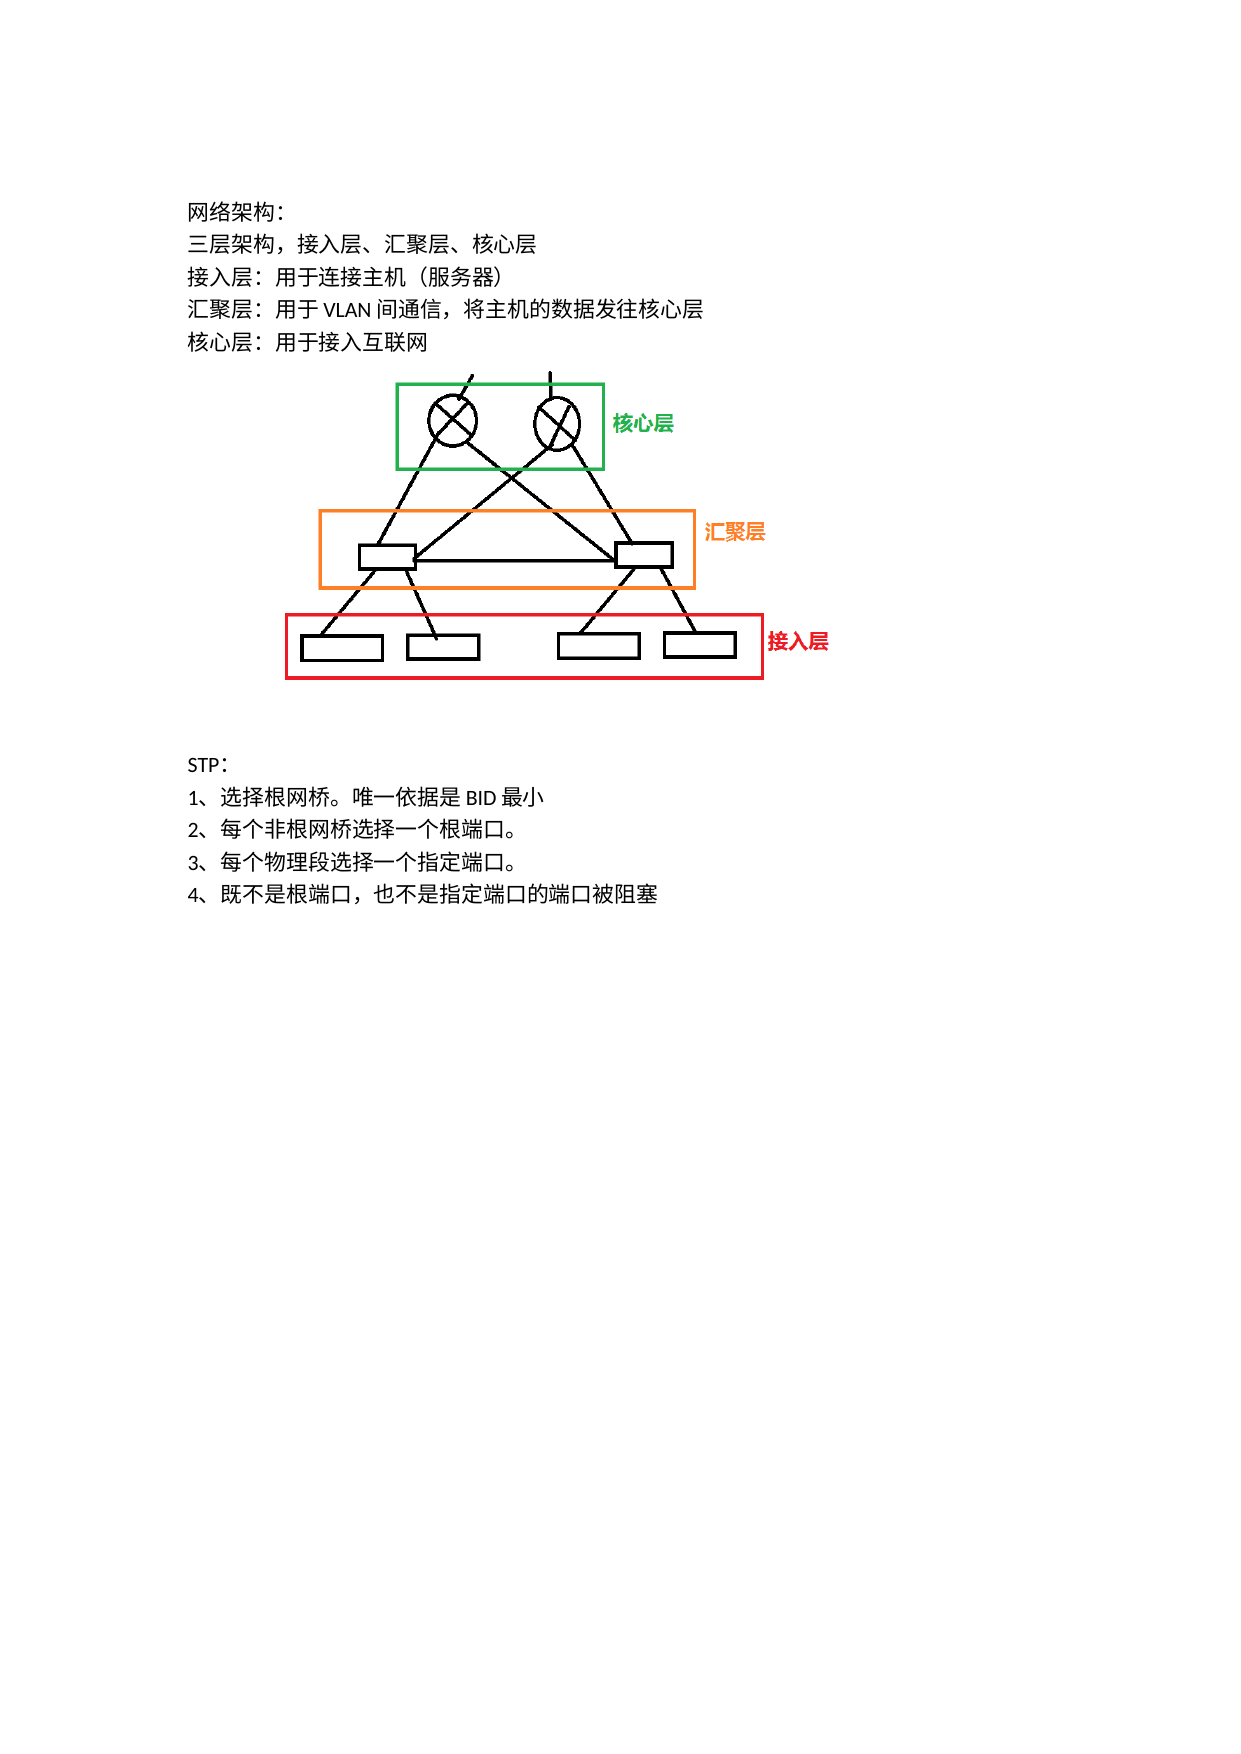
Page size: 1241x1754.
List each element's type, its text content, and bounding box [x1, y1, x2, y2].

text 三层架构，接入层、汇聚层、核心层 [187, 227, 1053, 259]
text 汇聚层：用于VLAN间通信，将主机的数据发往核心层 [187, 292, 1053, 324]
text 网络架构： [187, 194, 1053, 227]
list 每个物理段选择一个指定端口。 [187, 844, 1053, 877]
list 选择根网桥。唯一依据是BID最小 [187, 779, 1053, 812]
text 核心层：用于接入互联网 [187, 324, 1053, 357]
text STP： [187, 747, 1053, 779]
picture [187, 357, 846, 702]
list 每个非根网桥选择一个根端口。 [187, 812, 1053, 844]
text 接入层：用于连接主机（服务器） [187, 259, 1053, 292]
list 既不是根端口，也不是指定端口的端口被阻塞 [187, 877, 1053, 909]
